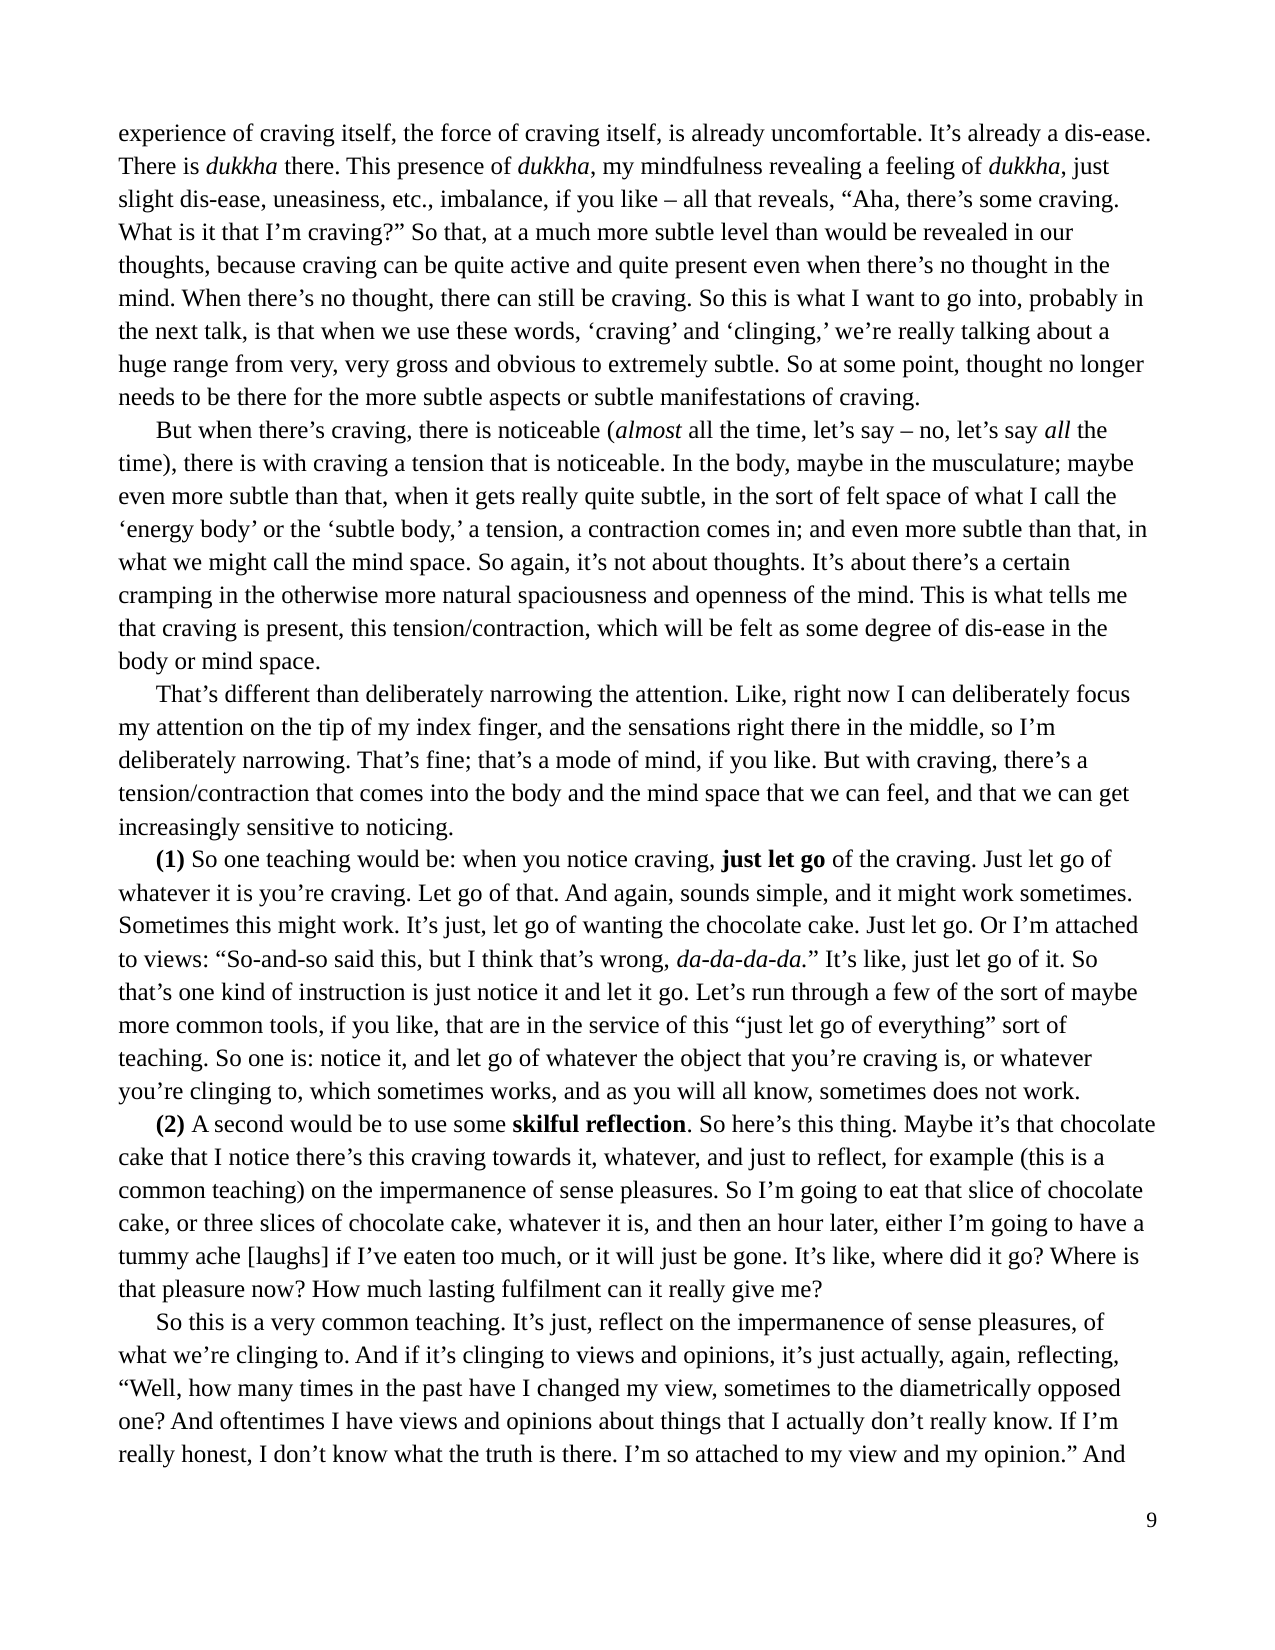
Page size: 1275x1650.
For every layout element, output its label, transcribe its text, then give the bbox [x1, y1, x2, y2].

text (2) A second would be to use some skilful reflection. So here’s this thing. Maybe it’s that chocolate cake that I notice there’s this craving towards it, whatever, and just to reflect, for example (this is a common teaching) on the impermanence of sense pleasures. So I’m going to eat that slice of chocolate cake, or three slices of chocolate cake, whatever it is, and then an hour later, either I’m going to have a tummy ache [laughs] if I’ve eaten too much, or it will just be gone. It’s like, where did it go? Where is that pleasure now? How much lasting fulfilment can it really give me? [118, 1109, 1157, 1303]
text (1) So one teaching would be: when you notice craving, just let go of the craving. Just let go of whatever it is you’re craving. Let go of that. And again, sounds simple, and it might work sometimes. Sometimes this might work. It’s just, let go of wanting the chocolate cake. Just let go. Or I’m attached to views: “So-and-so said this, but I think that’s wrong, da-da-da-da.” It’s like, just let go of it. So that’s one kind of instruction is just notice it and let it go. Let’s run through a few of the sort of maybe more common tools, if you like, that are in the service of this “just let go of everything” sort of teaching. So one is: notice it, and let go of whatever the object that you’re craving is, or whatever you’re clinging to, which sometimes works, and as you will all know, sometimes does not work. [118, 844, 1157, 1104]
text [118, 1307, 1157, 1468]
text That’s different than deliberately narrowing the attention. Like, right now I can deliberately focus my attention on the tip of my index finger, and the sensations right there in the middle, so I’m deliberately narrowing. That’s fine; that’s a mode of mind, if you like. But with craving, there’s a tension/contraction that comes into the body and the mind space that we can feel, and that we can get increasingly sensitive to noticing. [118, 679, 1157, 840]
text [118, 118, 1157, 411]
text But when there’s craving, there is noticeable (almost all the time, let’s say – no, let’s say all the time), there is with craving a tension that is noticeable. In the body, maybe in the musculature; maybe even more subtle than that, when it gets really quite subtle, in the sort of felt space of what I call the ‘energy body’ or the ‘subtle body,’ a tension, a contraction comes in; and even more subtle than that, in what we might call the mind space. So again, it’s not about thoughts. It’s about there’s a certain cramping in the otherwise more natural spaciousness and openness of the mind. This is what tells me that craving is present, this tension/contraction, which will be felt as some degree of dis-ease in the body or mind space. [118, 415, 1157, 675]
